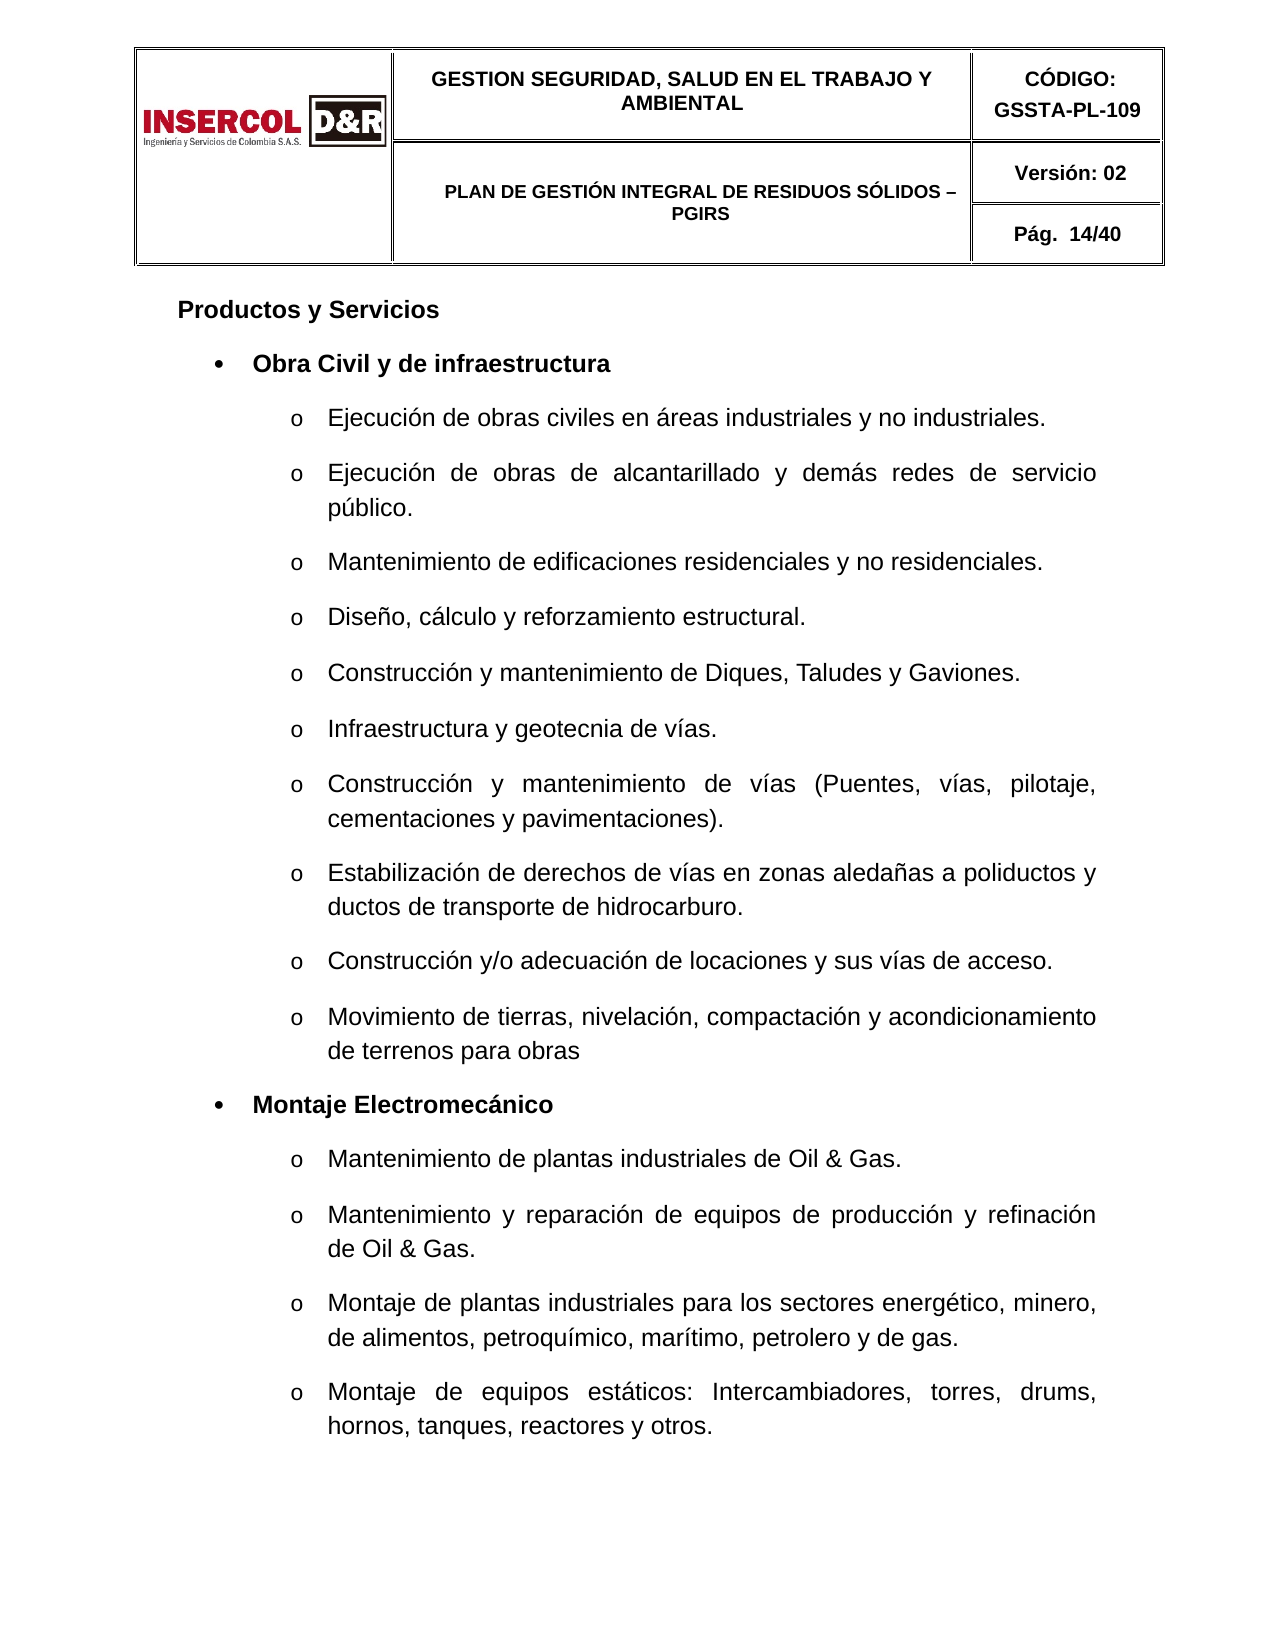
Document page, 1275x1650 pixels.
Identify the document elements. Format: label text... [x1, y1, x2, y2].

list Mantenimiento de plantas industriales de Oil & Gas. [290, 1144, 1098, 1174]
list Movimiento de tierras, nivelación, compactación y acondicionamiento de terrenos para obras [290, 1002, 1098, 1065]
list Construcción y/o adecuación de locaciones y sus vías de acceso. [290, 946, 1098, 976]
list Obra Civil y de infraestructura [215, 349, 1098, 377]
list Construcción y mantenimiento de vías (Puentes, vías, pilotaje, cementaciones y pavimentaciones). [290, 769, 1098, 832]
list Montaje de plantas industriales para los sectores energético, minero, de alimentos, petroquímico, marítimo, petrolero y de gas. [290, 1288, 1098, 1351]
list Estabilización de derechos de vías en zonas aledañas a poliductos y ductos de transporte de hidrocarburo. [290, 858, 1098, 921]
list Montaje de equipos estáticos: Intercambiadores, torres, drums, hornos, tanques, reactores y otros. [290, 1376, 1098, 1440]
list Ejecución de obras de alcantarillado y demás redes de servicio público. [290, 458, 1098, 522]
list Mantenimiento y reparación de equipos de producción y refinación de Oil & Gas. [290, 1199, 1098, 1263]
list Diseño, cálculo y reforzamiento estructural. [290, 602, 1098, 633]
list Mantenimiento de edificaciones residenciales y no residenciales. [290, 547, 1098, 577]
list Montaje Electromecánico [215, 1090, 1098, 1119]
text Productos y Servicios [177, 295, 1098, 324]
list Infraestructura y geotecnia de vías. [290, 713, 1098, 744]
list Ejecución de obras civiles en áreas industriales y no industriales. [290, 403, 1098, 433]
picture [143, 95, 387, 147]
list Construcción y mantenimiento de Diques, Taludes y Gaviones. [290, 658, 1098, 688]
